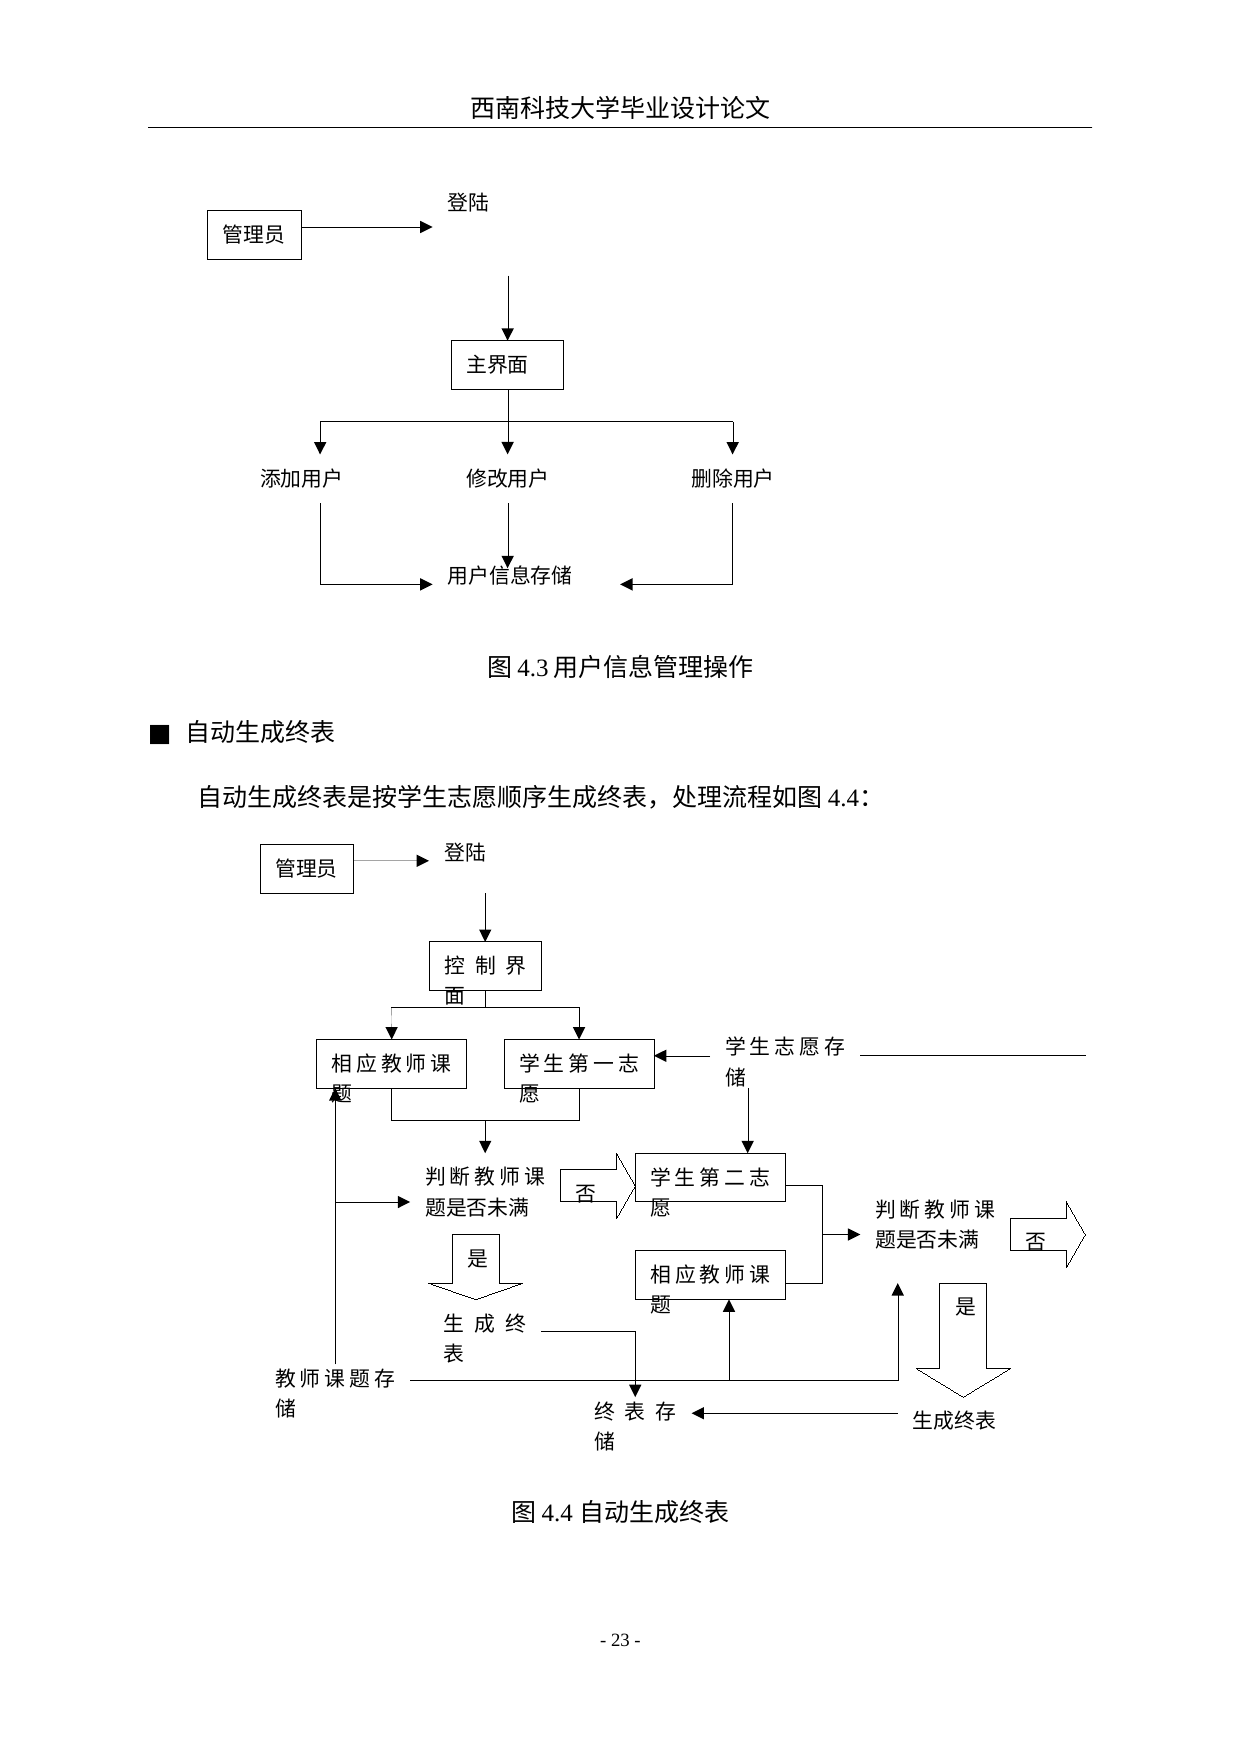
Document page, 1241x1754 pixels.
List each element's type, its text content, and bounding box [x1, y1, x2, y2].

list 自动生成终表 [148, 698, 1092, 763]
text 图4.3用户信息管理操作 [148, 633, 1092, 698]
text 图4.4 自动生成终表 [148, 1478, 1092, 1543]
text 自动生成终表是按学生志愿顺序生成终表，处理流程如图4.4： [148, 763, 1092, 828]
